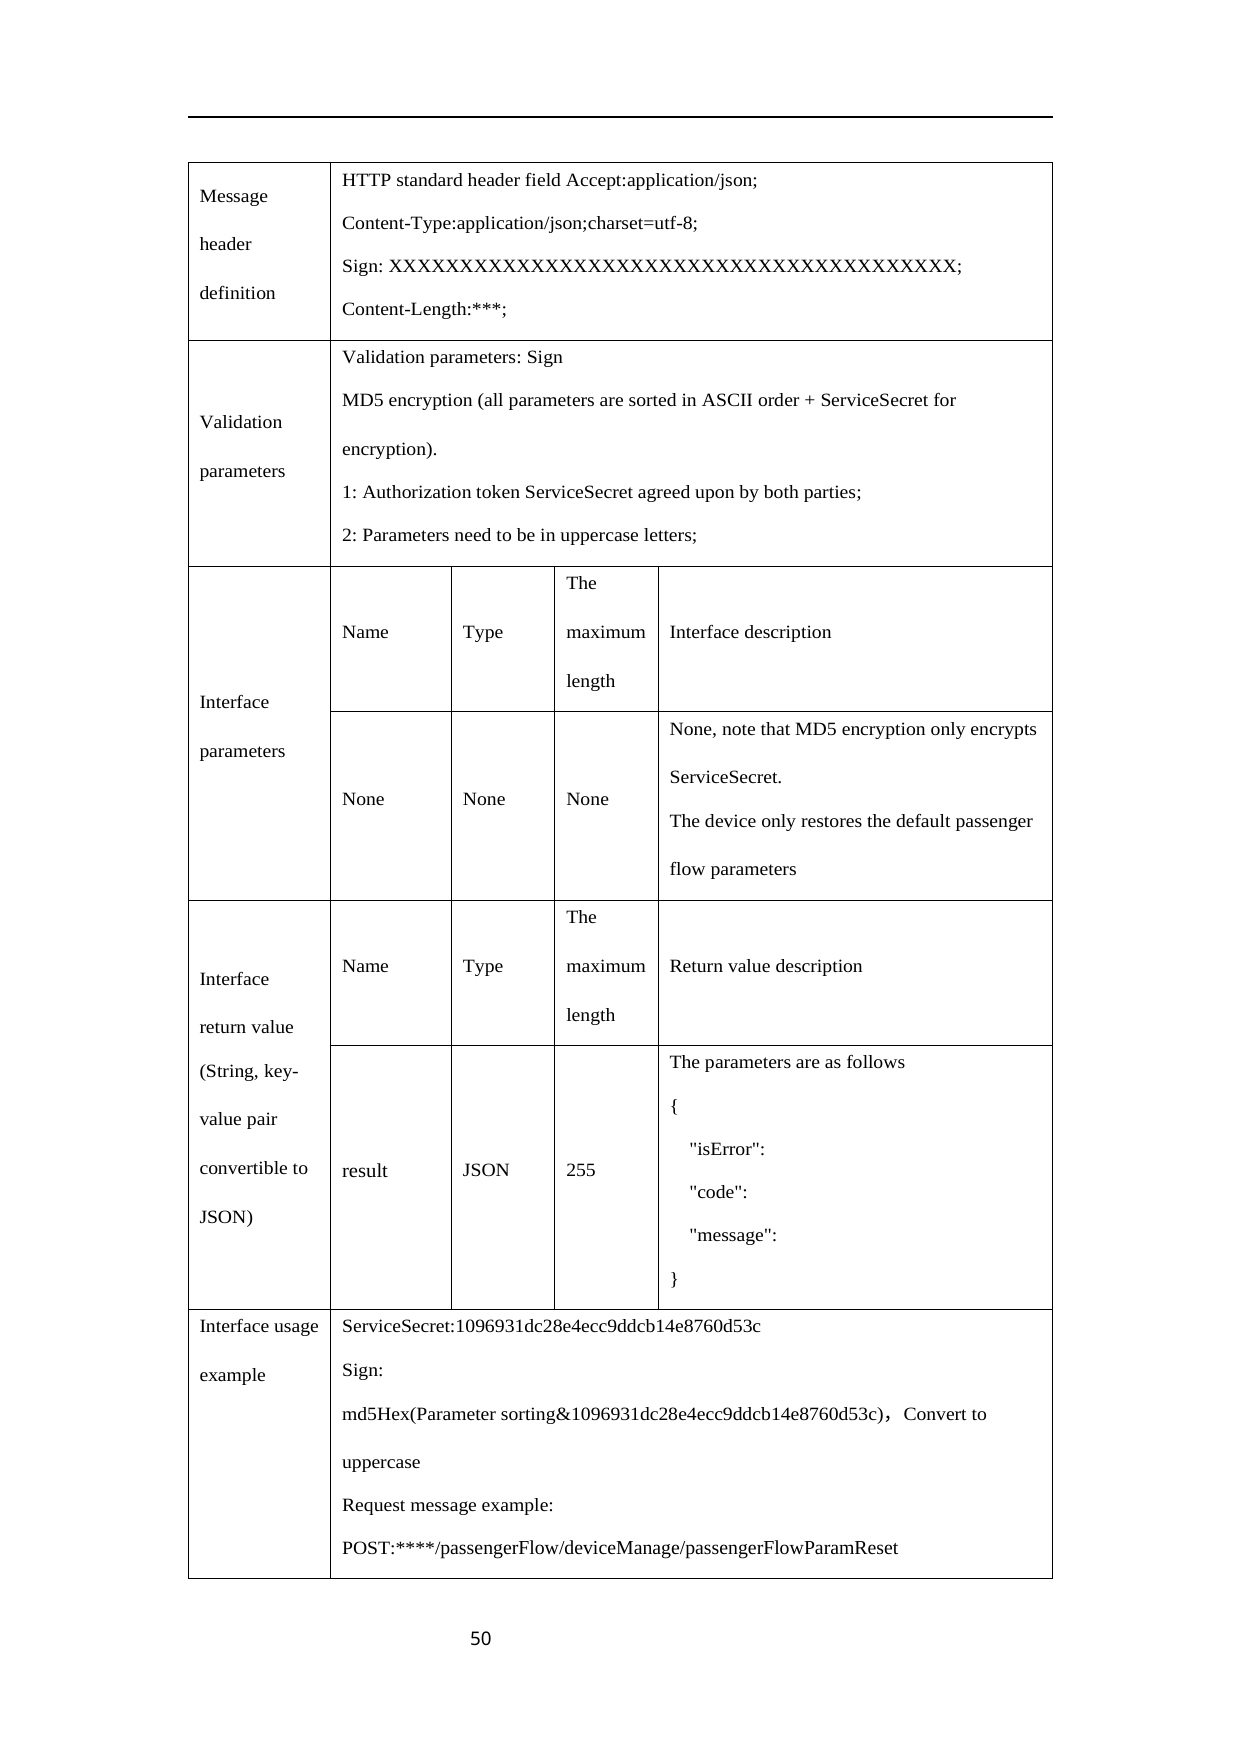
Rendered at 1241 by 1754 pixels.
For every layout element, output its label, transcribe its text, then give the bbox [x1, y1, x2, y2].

table_cell Return value description [659, 901, 1052, 1045]
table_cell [331, 1310, 1052, 1578]
table_cell The maximum length [555, 901, 658, 1045]
table_cell Type [452, 901, 554, 1045]
table_cell Interface parameters [189, 567, 330, 899]
table_cell Interface return value (String, key-value pair convertible to JSON) [189, 901, 330, 1309]
table_cell JSON [452, 1046, 554, 1309]
table_cell None [452, 712, 554, 899]
table_cell None [555, 712, 658, 899]
table_cell Validation parameters: Sign MD5 encryption (all parameters are sorted in ASCII order + ServiceSecret for encryption). 1: Authorization token ServiceSecret agreed upon by both parties; 2: Parameters need to be in uppercase letters; [331, 341, 1052, 566]
table_cell None, note that MD5 encryption only encrypts ServiceSecret. The device only restores the default passenger flow parameters [659, 712, 1052, 899]
table_cell Type [452, 567, 554, 711]
table_cell Interface description [659, 567, 1052, 711]
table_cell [189, 1310, 330, 1578]
table_cell None [331, 712, 451, 899]
table_cell HTTP standard header field Accept:application/json; Content-Type:application/json;charset=utf-8; Sign: XXXXXXXXXXXXXXXXXXXXXXXXXXXXXXXXXXXXXXXX; Content-Length:***; [331, 163, 1052, 339]
table_cell result [331, 1046, 451, 1309]
table_cell The parameters are as follows { "isError": "code": "message": } [659, 1046, 1052, 1309]
table_cell Name [331, 567, 451, 711]
table_cell 255 [555, 1046, 658, 1309]
table_cell The maximum length [555, 567, 658, 711]
table_cell Message header definition [189, 163, 330, 339]
table_cell Name [331, 901, 451, 1045]
table_cell Validation parameters [189, 341, 330, 566]
